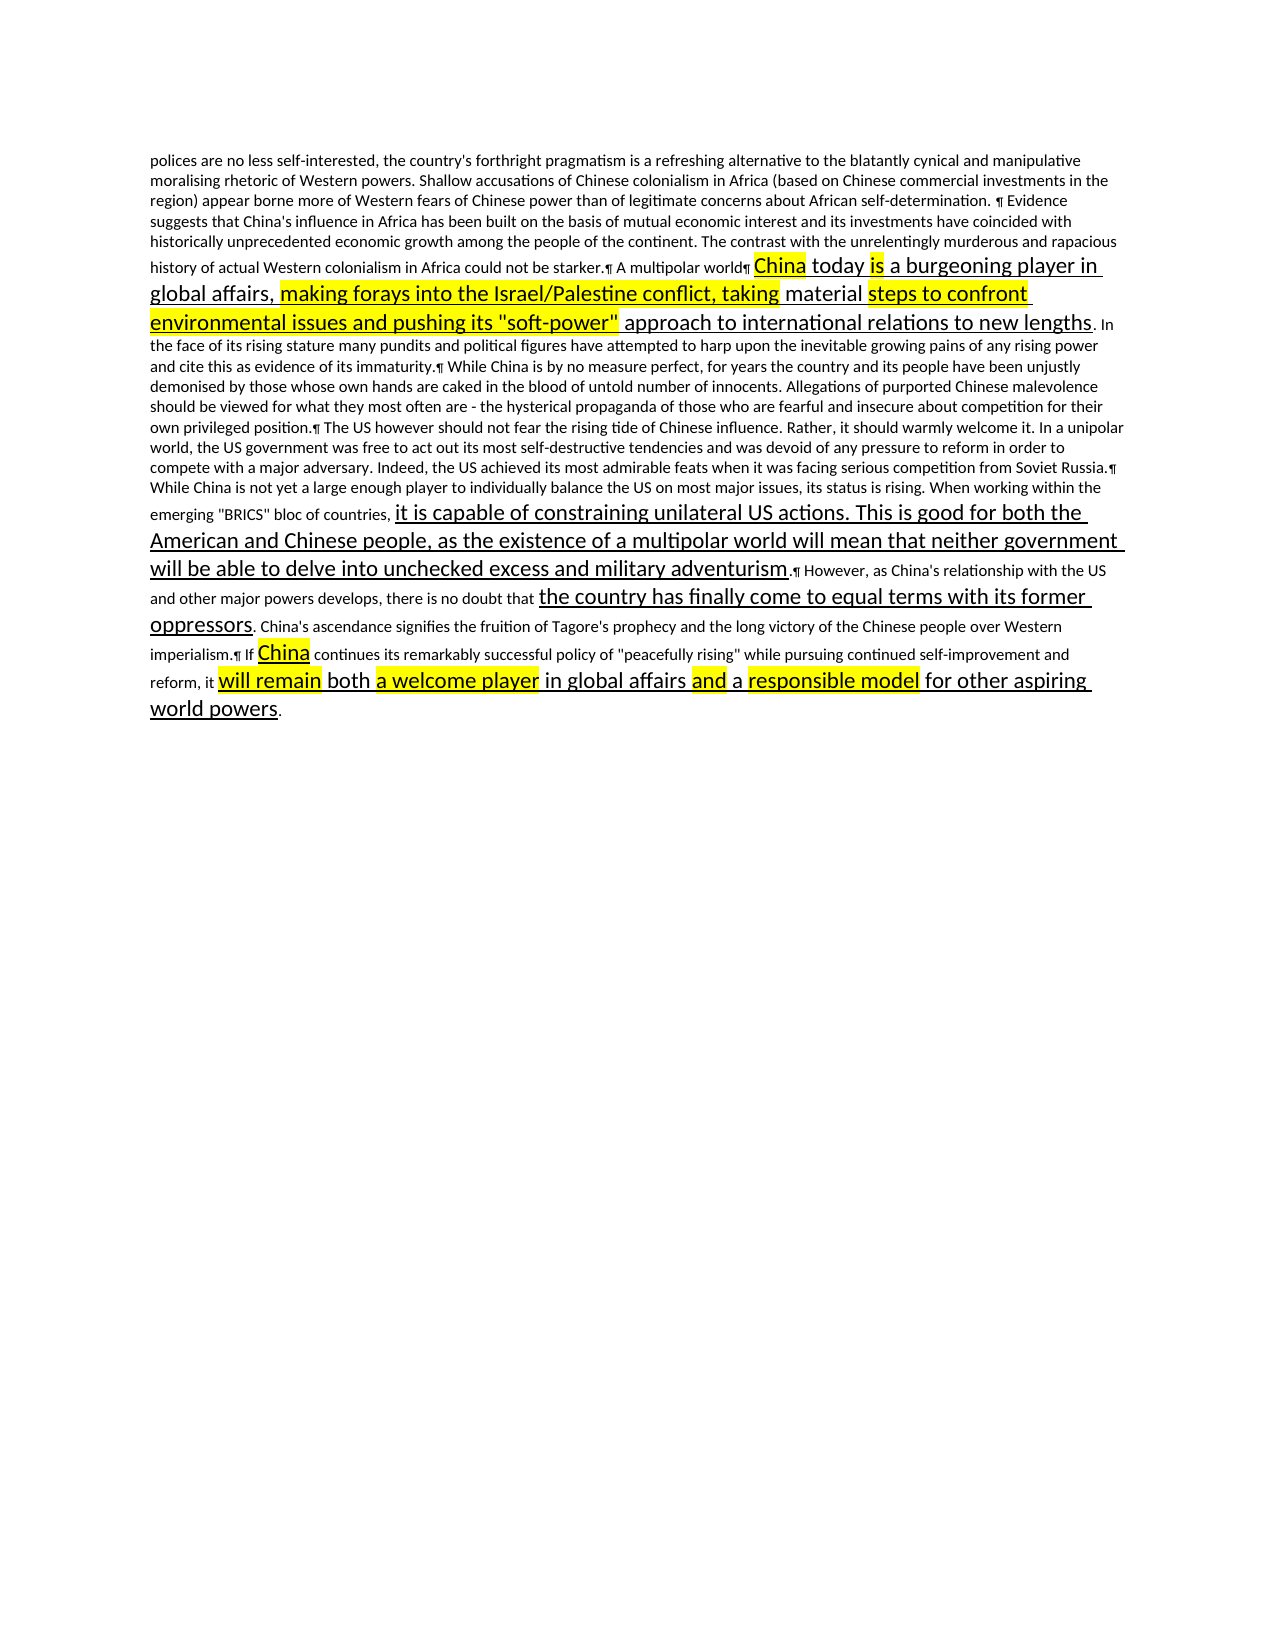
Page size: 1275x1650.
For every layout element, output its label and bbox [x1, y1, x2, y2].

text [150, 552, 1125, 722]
text [150, 150, 1125, 550]
